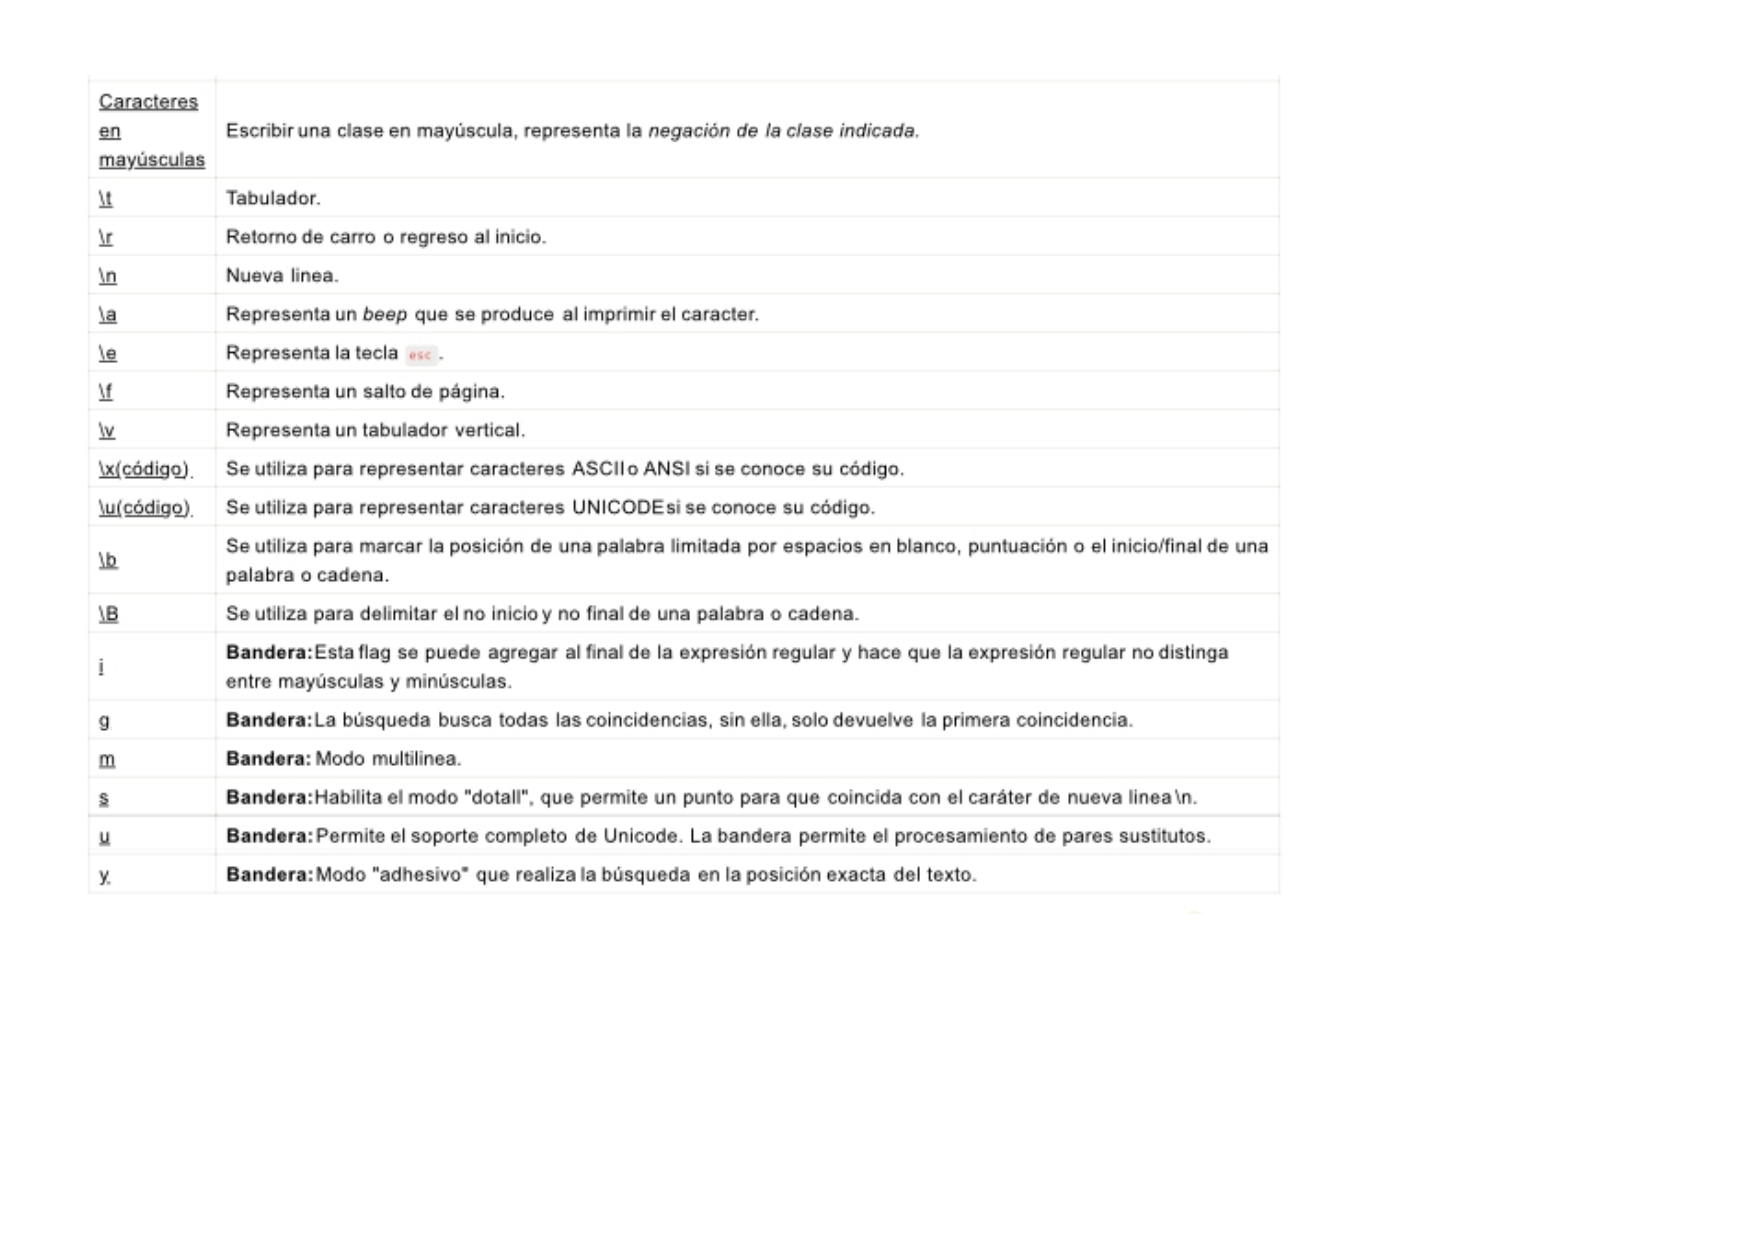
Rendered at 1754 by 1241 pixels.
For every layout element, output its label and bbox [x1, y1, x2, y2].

picture [75, 75, 1296, 914]
